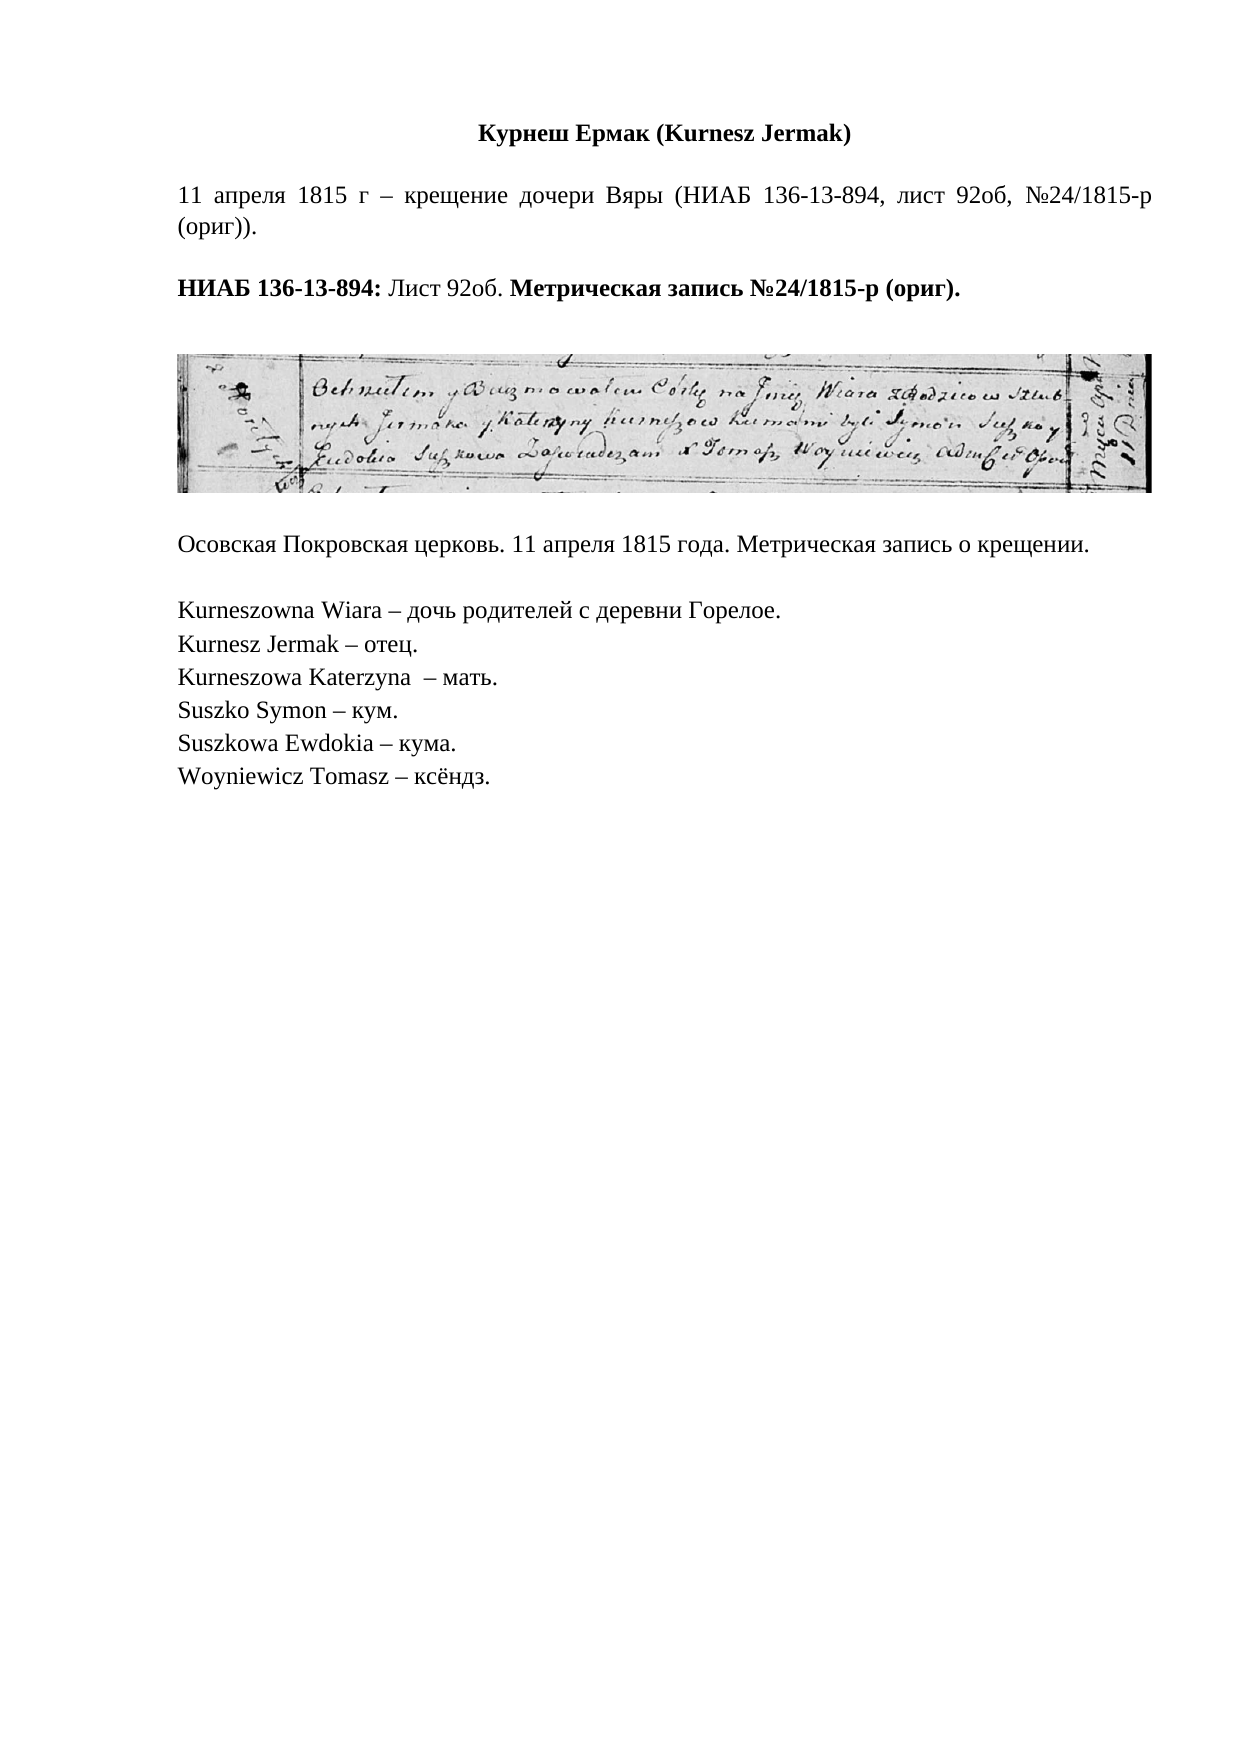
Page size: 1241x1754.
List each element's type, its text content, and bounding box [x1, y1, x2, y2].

text Kurneszowa Katerzyna – мать. [177, 662, 1152, 690]
text Suszkowa Ewdokia – кума. [177, 728, 1152, 756]
picture [177, 354, 1152, 493]
text Suszko Symon – кум. [177, 695, 1152, 723]
text 11 апреля 1815 г – крещение дочери Вяры (НИАБ 136-13-894, лист 92об, №24/1815-р (ориг)). [177, 180, 1152, 240]
text НИАБ 136-13-894: Лист 92об. Метрическая запись №24/1815-р (ориг). [177, 273, 1152, 302]
text Осовская Покровская церковь. 11 апреля 1815 года. Метрическая запись о крещении. [177, 529, 1152, 558]
text Kurneszowna Wiara – дочь родителей с деревни Горелое. [177, 596, 1152, 624]
text Курнеш Ермак (Kurnesz Jermak) [177, 118, 1152, 147]
text Woyniewicz Tomasz – ксёндз. [177, 761, 1152, 789]
text Kurnesz Jermak – отец. [177, 629, 1152, 657]
